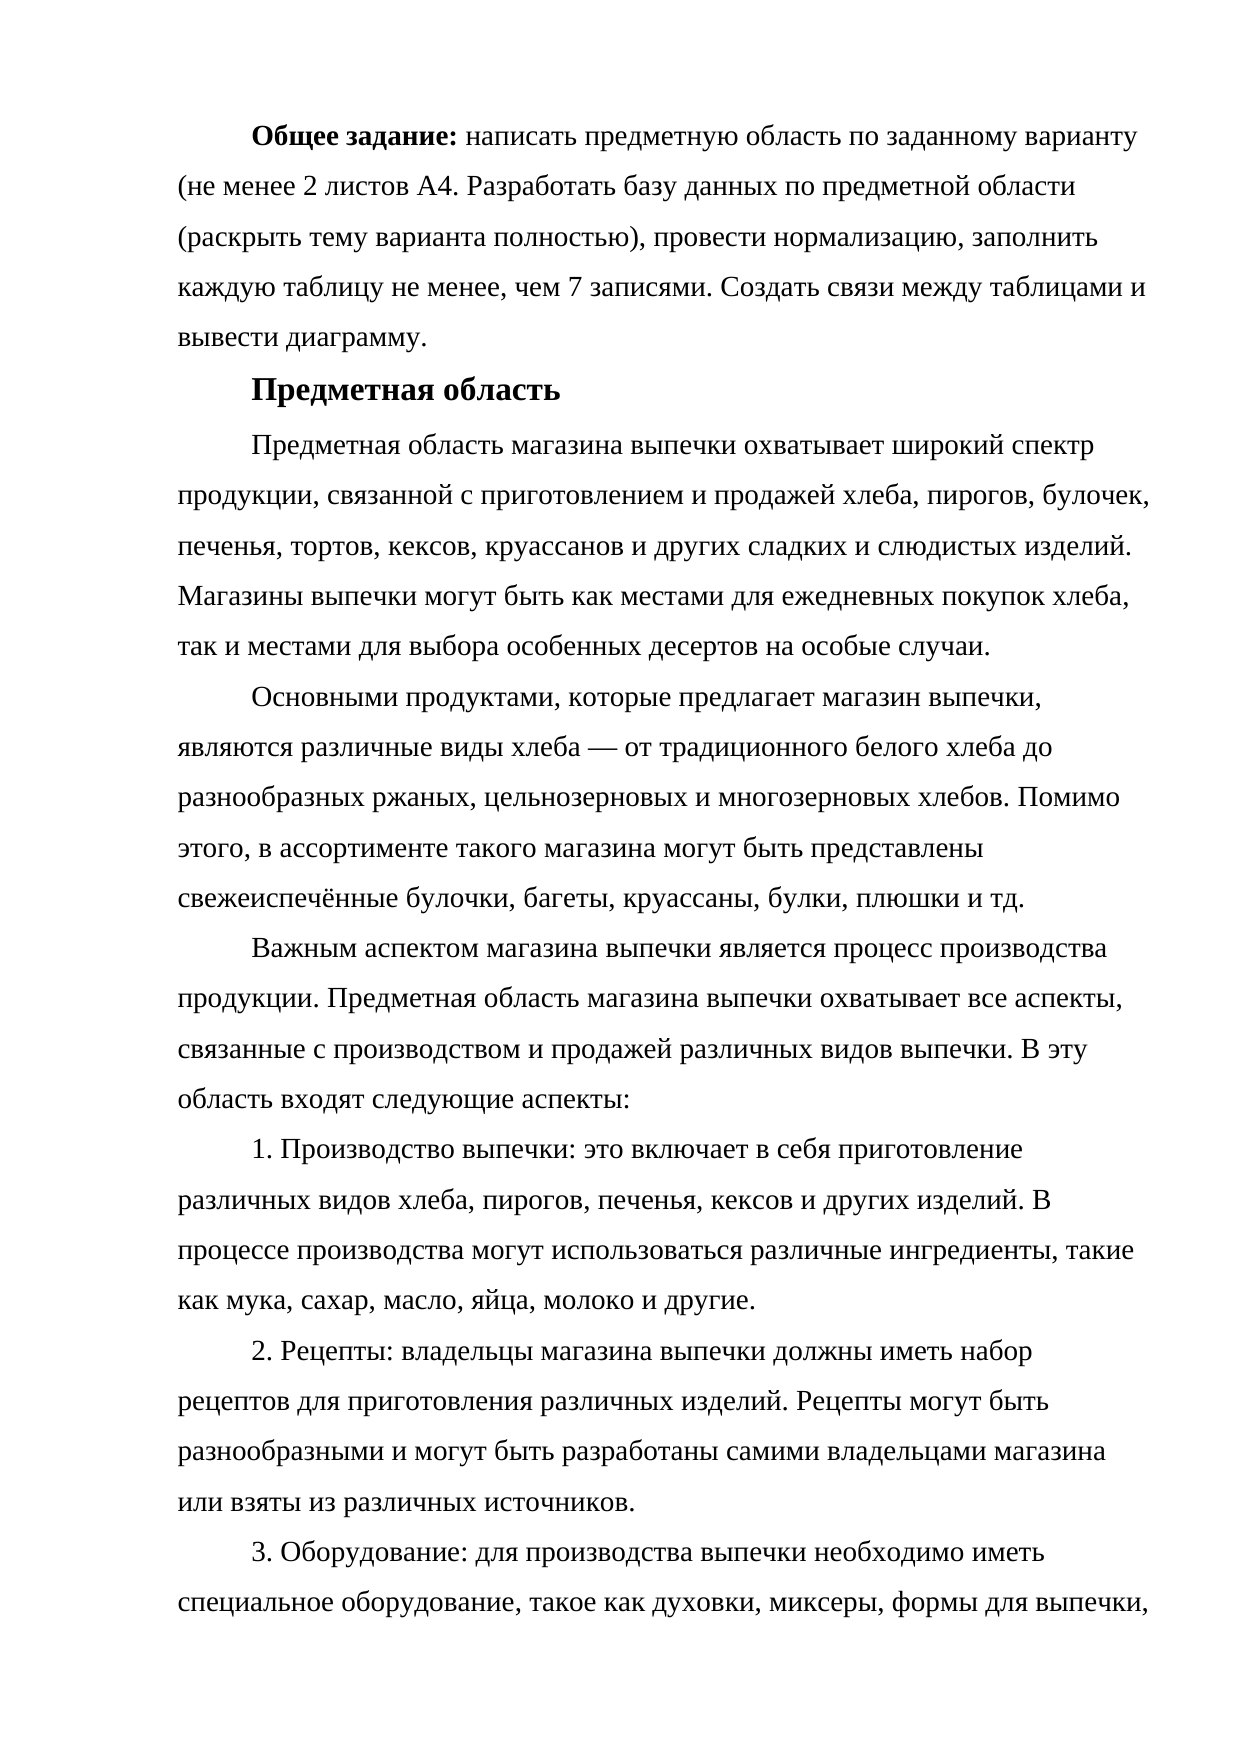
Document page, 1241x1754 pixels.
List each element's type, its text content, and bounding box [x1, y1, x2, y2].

text Предметная область магазина выпечки охватывает широкий спектр продукции, связанной с приготовлением и продажей хлеба, пирогов, булочек, печенья, тортов, кексов, круассанов и других сладких и слюдистых изделий. Магазины выпечки могут быть как местами для ежедневных покупок хлеба, так и местами для выбора особенных десертов на особые случаи. [177, 427, 1152, 662]
text Предметная область [177, 370, 1152, 408]
text 1. Производство выпечки: это включает в себя приготовление различных видов хлеба, пирогов, печенья, кексов и других изделий. В процессе производства могут использоваться различные ингредиенты, такие как мука, сахар, масло, яйца, молоко и другие. [177, 1132, 1152, 1316]
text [177, 1534, 1152, 1618]
text 2. Рецепты: владельцы магазина выпечки должны иметь набор рецептов для приготовления различных изделий. Рецепты могут быть разнообразными и могут быть разработаны самими владельцами магазина или взяты из различных источников. [177, 1333, 1152, 1517]
text Общее задание: написать предметную область по заданному варианту (не менее 2 листов А4. Разработать базу данных по предметной области (раскрыть тему варианта полностью), провести нормализацию, заполнить каждую таблицу не менее, чем 7 записями. Создать связи между таблицами и вывести диаграмму. [177, 118, 1152, 353]
text Основными продуктами, которые предлагает магазин выпечки, являются различные виды хлеба — от традиционного белого хлеба до разнообразных ржаных, цельнозерновых и многозерновых хлебов. Помимо этого, в ассортименте такого магазина могут быть представлены свежеиспечённые булочки, багеты, круассаны, булки, плюшки и тд. [177, 679, 1152, 913]
text Важным аспектом магазина выпечки является процесс производства продукции. Предметная область магазина выпечки охватывает все аспекты, связанные с производством и продажей различных видов выпечки. В эту область входят следующие аспекты: [177, 930, 1152, 1115]
